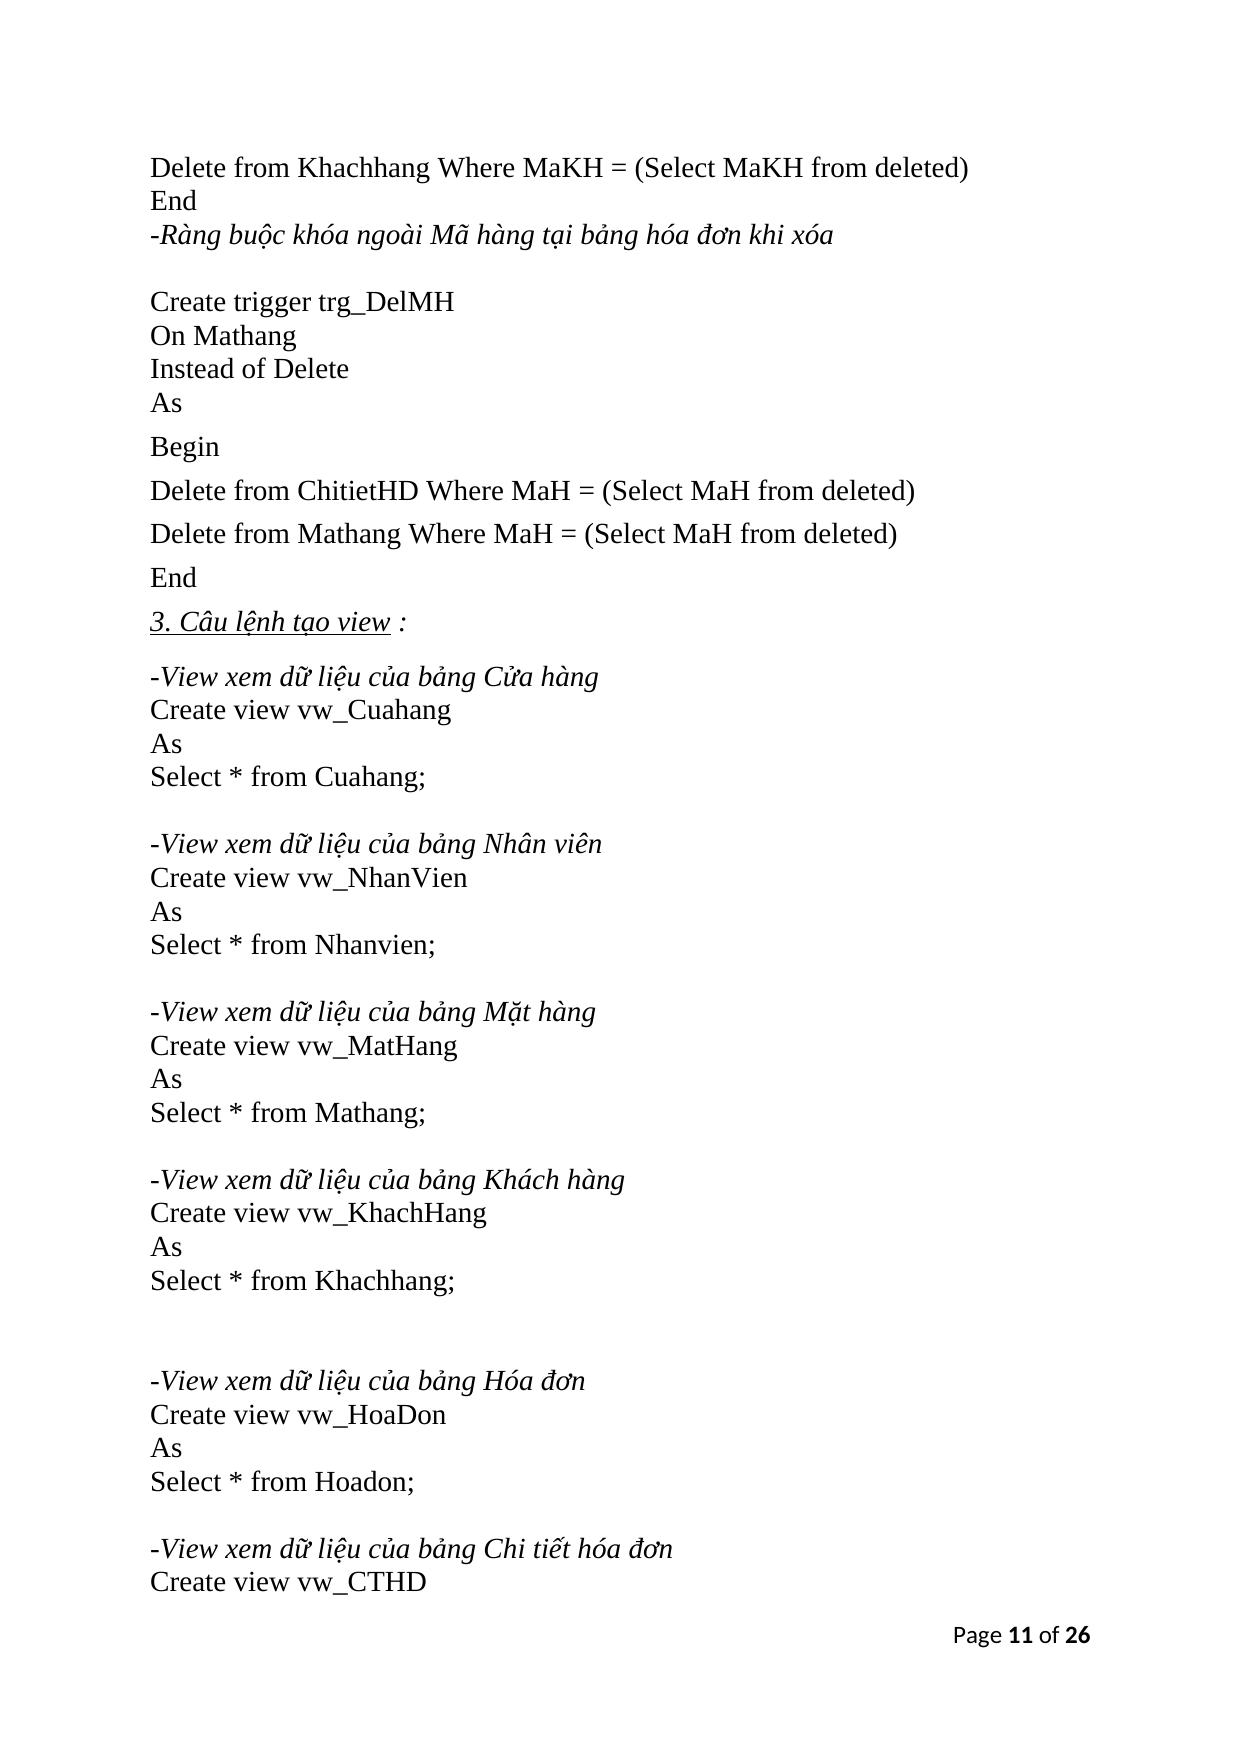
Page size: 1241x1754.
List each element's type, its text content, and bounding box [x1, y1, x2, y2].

text On Mathang [150, 318, 1090, 351]
text Begin [150, 429, 1090, 462]
text -Ràng buộc khóa ngoài Mã hàng tại bảng hóa đơn khi xóa [150, 217, 1090, 251]
text Delete from Mathang Where MaH = (Select MaH from deleted) [150, 517, 1090, 550]
text Create view vw_KhachHang [150, 1196, 1090, 1229]
text Create view vw_MatHang [150, 1028, 1090, 1061]
text End [150, 561, 1090, 594]
text -View xem dữ liệu của bảng Hóa đơn [150, 1363, 1090, 1397]
text -View xem dữ liệu của bảng Mặt hàng [150, 994, 1090, 1028]
text As [150, 894, 1090, 927]
text -View xem dữ liệu của bảng Khách hàng [150, 1162, 1090, 1196]
text Delete from Khachhang Where MaKH = (Select MaKH from deleted) [150, 150, 1090, 183]
text Create view vw_CTHD [150, 1564, 1090, 1598]
text Select * from Khachhang; [150, 1263, 1090, 1296]
text Select * from Nhanvien; [150, 927, 1090, 961]
text -View xem dữ liệu của bảng Nhân viên [150, 827, 1090, 860]
text As [150, 1061, 1090, 1095]
text Select * from Mathang; [150, 1095, 1090, 1128]
text Select * from Cuahang; [150, 759, 1090, 793]
text Create view vw_HoaDon [150, 1397, 1090, 1430]
text As [150, 1430, 1090, 1464]
text 3. Câu lệnh tạo view : [150, 604, 1090, 638]
text Create view vw_NhanVien [150, 860, 1090, 894]
text As [150, 385, 1090, 418]
text As [150, 726, 1090, 759]
text Delete from ChitietHD Where MaH = (Select MaH from deleted) [150, 473, 1090, 506]
text Create view vw_Cuahang [150, 692, 1090, 726]
text Instead of Delete [150, 351, 1090, 385]
text As [150, 1229, 1090, 1263]
text End [150, 183, 1090, 217]
text Create trigger trg_DelMH [150, 284, 1090, 318]
text -View xem dữ liệu của bảng Chi tiết hóa đơn [150, 1531, 1090, 1564]
text -View xem dữ liệu của bảng Cửa hàng [150, 659, 1090, 692]
text Select * from Hoadon; [150, 1464, 1090, 1497]
